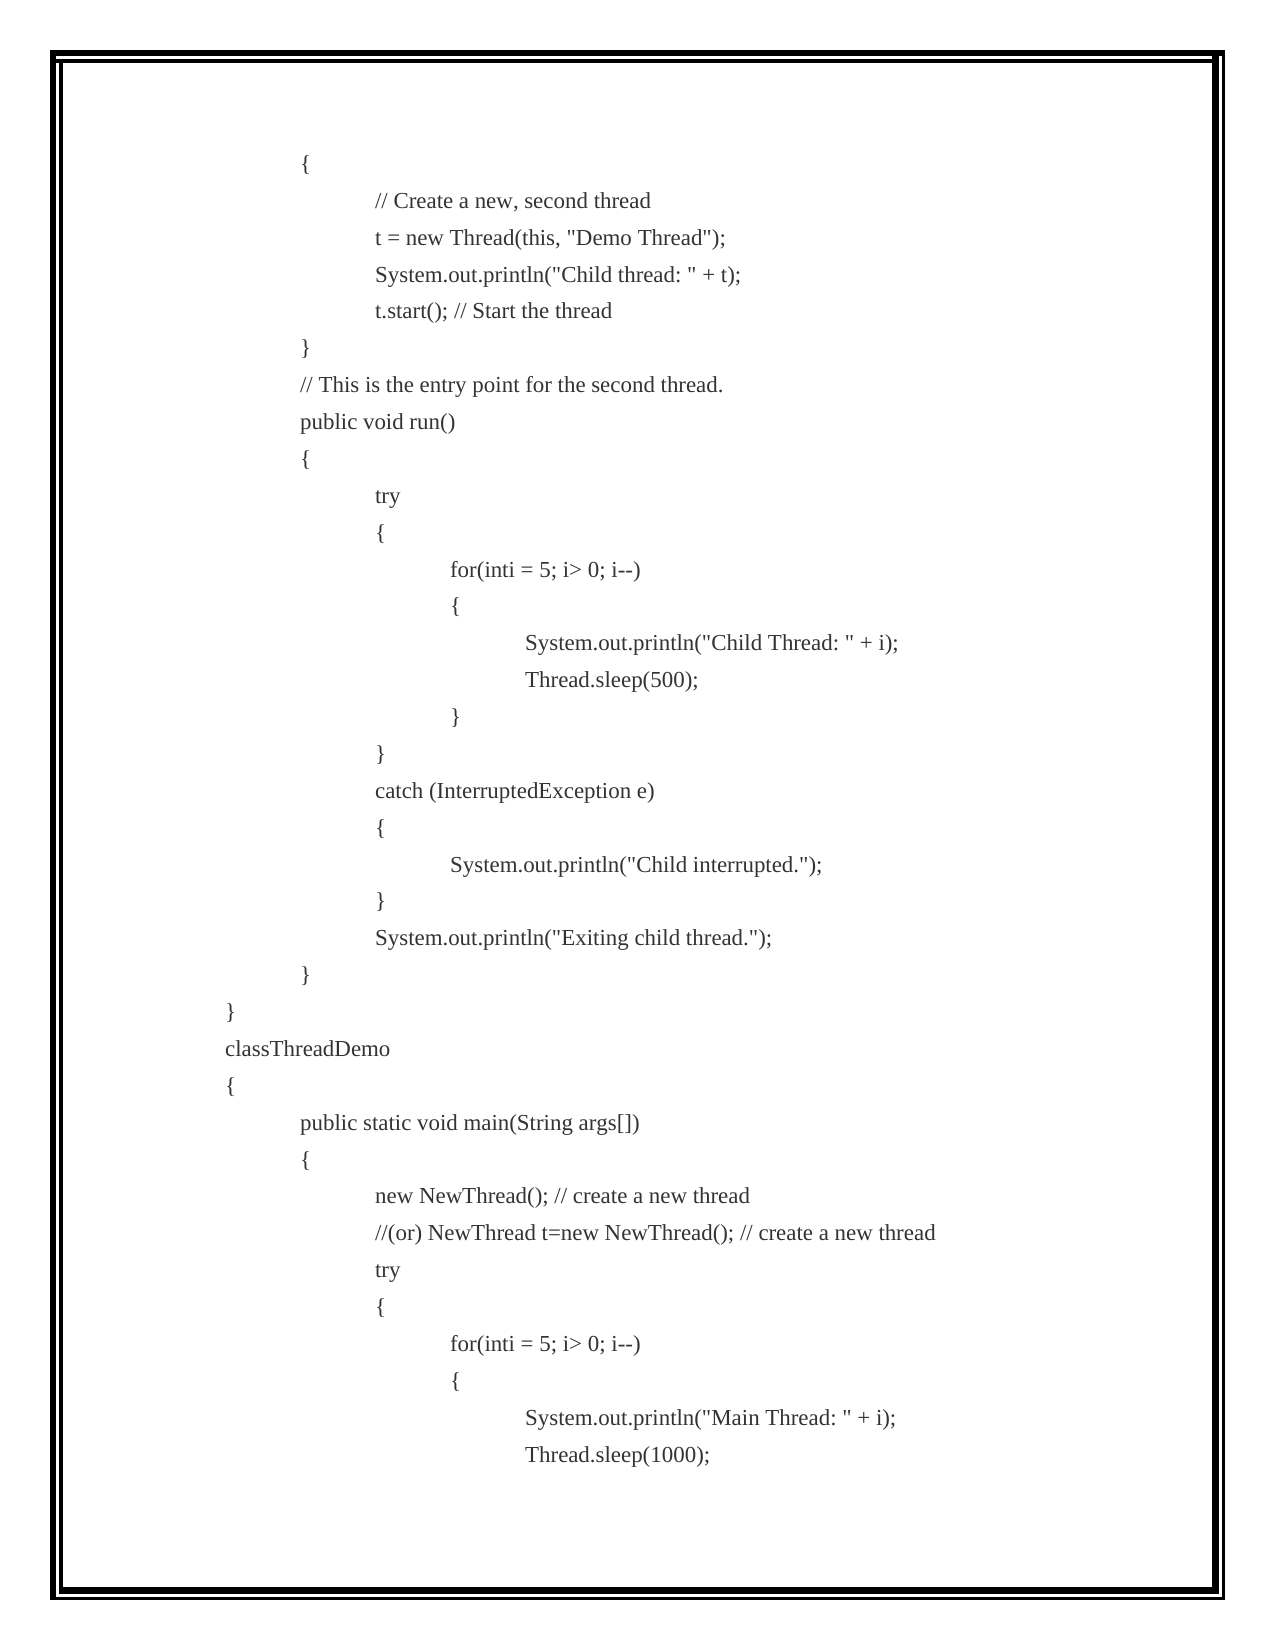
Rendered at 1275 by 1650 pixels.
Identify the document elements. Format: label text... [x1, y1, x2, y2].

text { [375, 1367, 1125, 1393]
text } [300, 740, 1125, 766]
text public static void main(String args[]) [225, 1109, 1125, 1135]
text System.out.println("Main Thread: " + i); [450, 1404, 1125, 1430]
text System.out.println("Child interrupted."); [375, 851, 1125, 877]
text Thread.sleep(500); [450, 666, 1125, 693]
text t.start(); // Start the thread [300, 297, 1125, 324]
text t = new Thread(this, "Demo Thread"); [300, 224, 1125, 250]
text { [300, 519, 1125, 545]
text } [300, 887, 1125, 914]
text for(inti = 5; i> 0; i--) [375, 1330, 1125, 1356]
text public void run() [225, 408, 1125, 434]
text System.out.println("Child thread: " + t); [300, 261, 1125, 287]
text catch (InterruptedException e) [300, 777, 1125, 803]
text classThreadDemo [225, 1035, 1125, 1061]
text System.out.println("Exiting child thread."); [300, 924, 1125, 951]
text // Create a new, second thread [300, 187, 1125, 213]
text try [300, 1256, 1125, 1283]
text Thread.sleep(1000); [450, 1441, 1125, 1467]
text try [300, 482, 1125, 508]
text { [225, 150, 1125, 176]
text { [225, 1146, 1125, 1172]
text { [375, 592, 1125, 619]
text } [225, 998, 1125, 1024]
text System.out.println("Child Thread: " + i); [450, 629, 1125, 656]
text for(inti = 5; i> 0; i--) [375, 556, 1125, 582]
text } [375, 703, 1125, 729]
text new NewThread(); // create a new thread [300, 1182, 1125, 1209]
text } [225, 961, 1125, 988]
text // This is the entry point for the second thread. [225, 371, 1125, 398]
text } [225, 334, 1125, 361]
text { [300, 814, 1125, 840]
text { [300, 1293, 1125, 1319]
text //(or) NewThread t=new NewThread(); // create a new thread [300, 1219, 1125, 1246]
text { [225, 445, 1125, 471]
text { [225, 1072, 1125, 1098]
